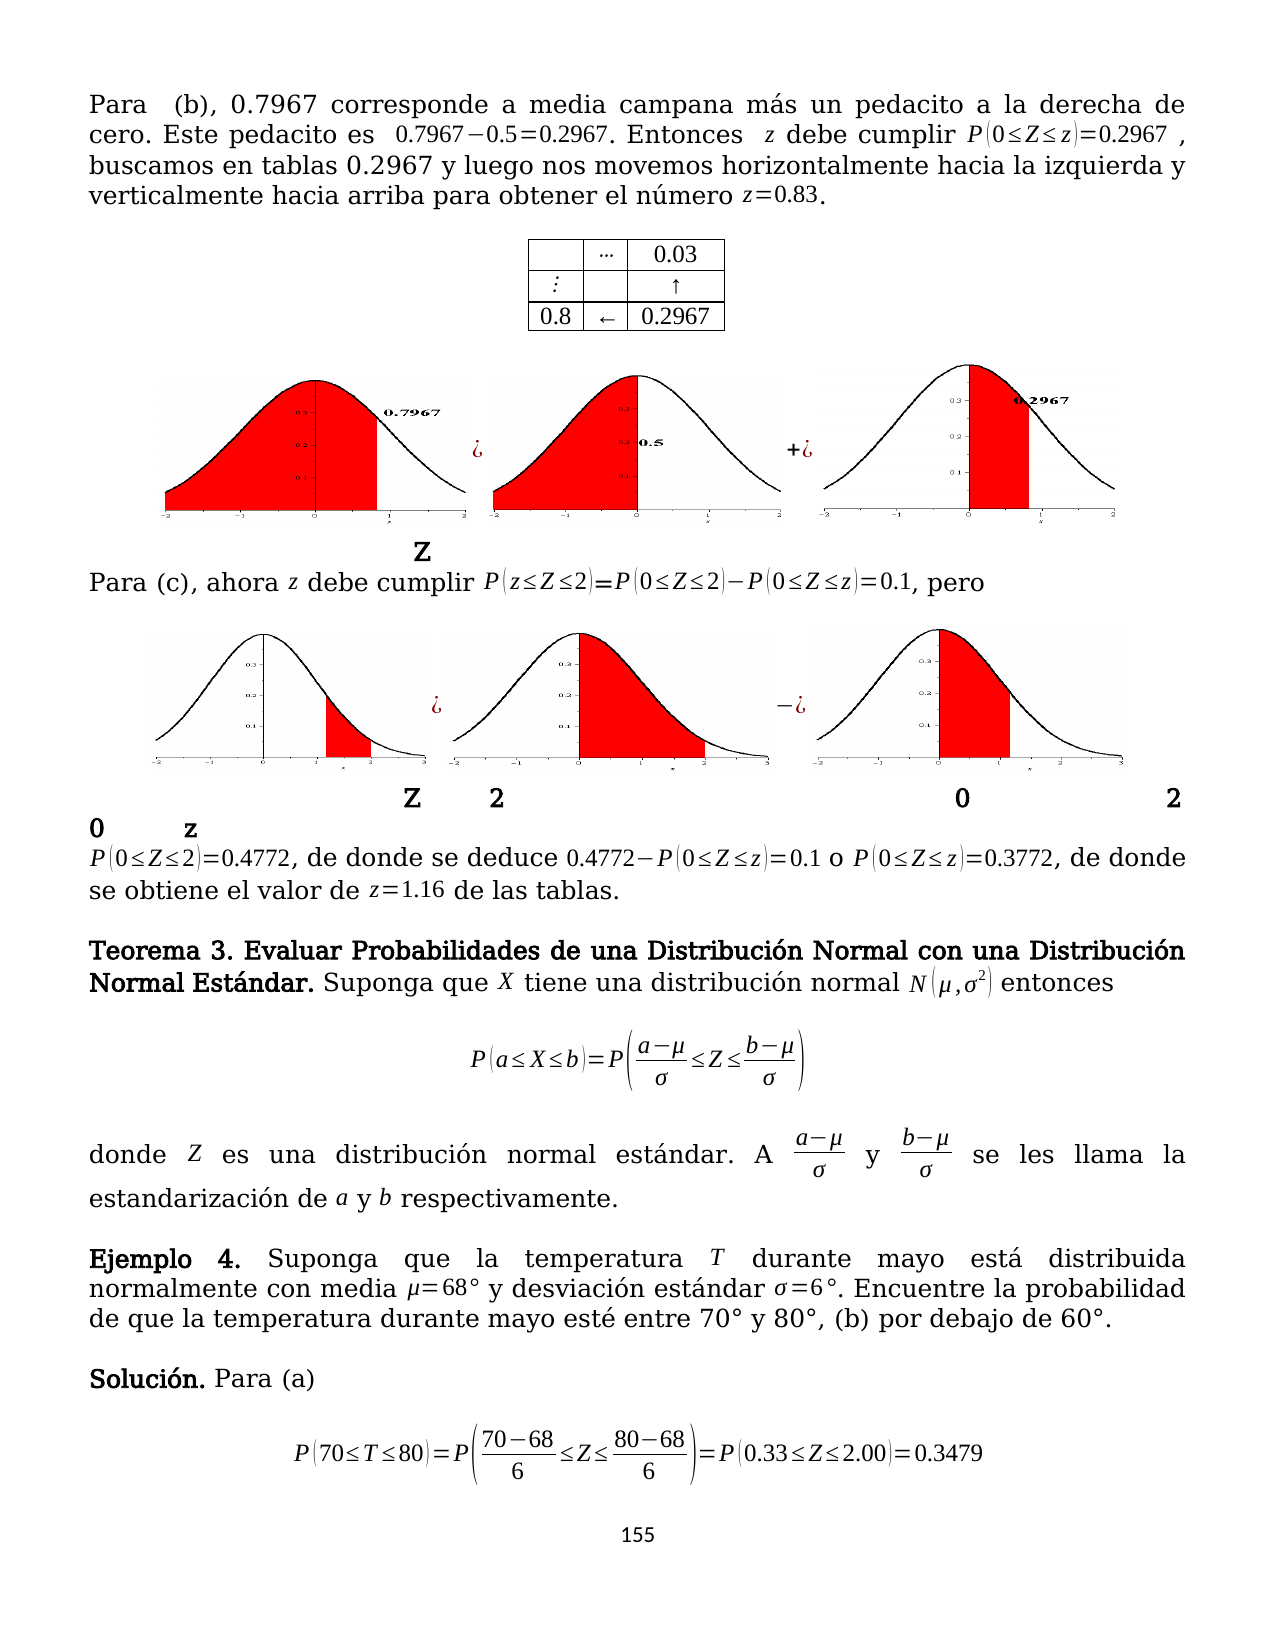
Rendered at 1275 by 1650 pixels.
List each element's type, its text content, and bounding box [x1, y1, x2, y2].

table_header [628, 240, 724, 270]
text Teorema 3. Evaluar Probabilidades de una Distribución Normal con una Distribución Normal Estándar. Suponga que tiene una distribución normal entonces [89, 934, 1186, 999]
table_cell [584, 303, 627, 330]
table_header [584, 240, 627, 270]
text donde es una distribución normal estándar. A y se les llama la estandarización de y respectivamente. [89, 1124, 1186, 1213]
text Z 2 0 2 0 z [89, 782, 1186, 842]
table_cell [628, 303, 724, 330]
text Para (b), 0.7967 corresponde a media campana más un pedacito a la derecha de cero. Este pedacito es . Entonces debe cumplir , buscamos en tablas 0.2967 y luego nos movemos horizontalmente hacia la izquierda y verticalmente hacia arriba para obtener el número . [89, 89, 1186, 209]
text Ejemplo 4. Suponga que la temperatura durante mayo está distribuida normalmente con media y desviación estándar . Encuentre la probabilidad de que la temperatura durante mayo esté entre 70° y 80°, (b) por debajo de 60°. [89, 1243, 1186, 1333]
picture [146, 631, 431, 772]
text Solución. Para (a) [89, 1363, 1186, 1393]
picture [483, 372, 787, 526]
table_cell [584, 271, 627, 301]
text Para (c), ahora debe cumplir =, pero [89, 566, 1186, 596]
table_cell [529, 303, 583, 330]
text , de donde se deduce o , de donde se obtiene el valor de de las tablas. [89, 842, 1186, 904]
picture [806, 626, 1129, 773]
picture [813, 361, 1121, 526]
table_cell [628, 271, 724, 301]
picture [154, 377, 472, 526]
table_header [529, 240, 583, 270]
text Z [89, 536, 1186, 566]
picture [442, 631, 775, 773]
table_cell [529, 271, 583, 301]
